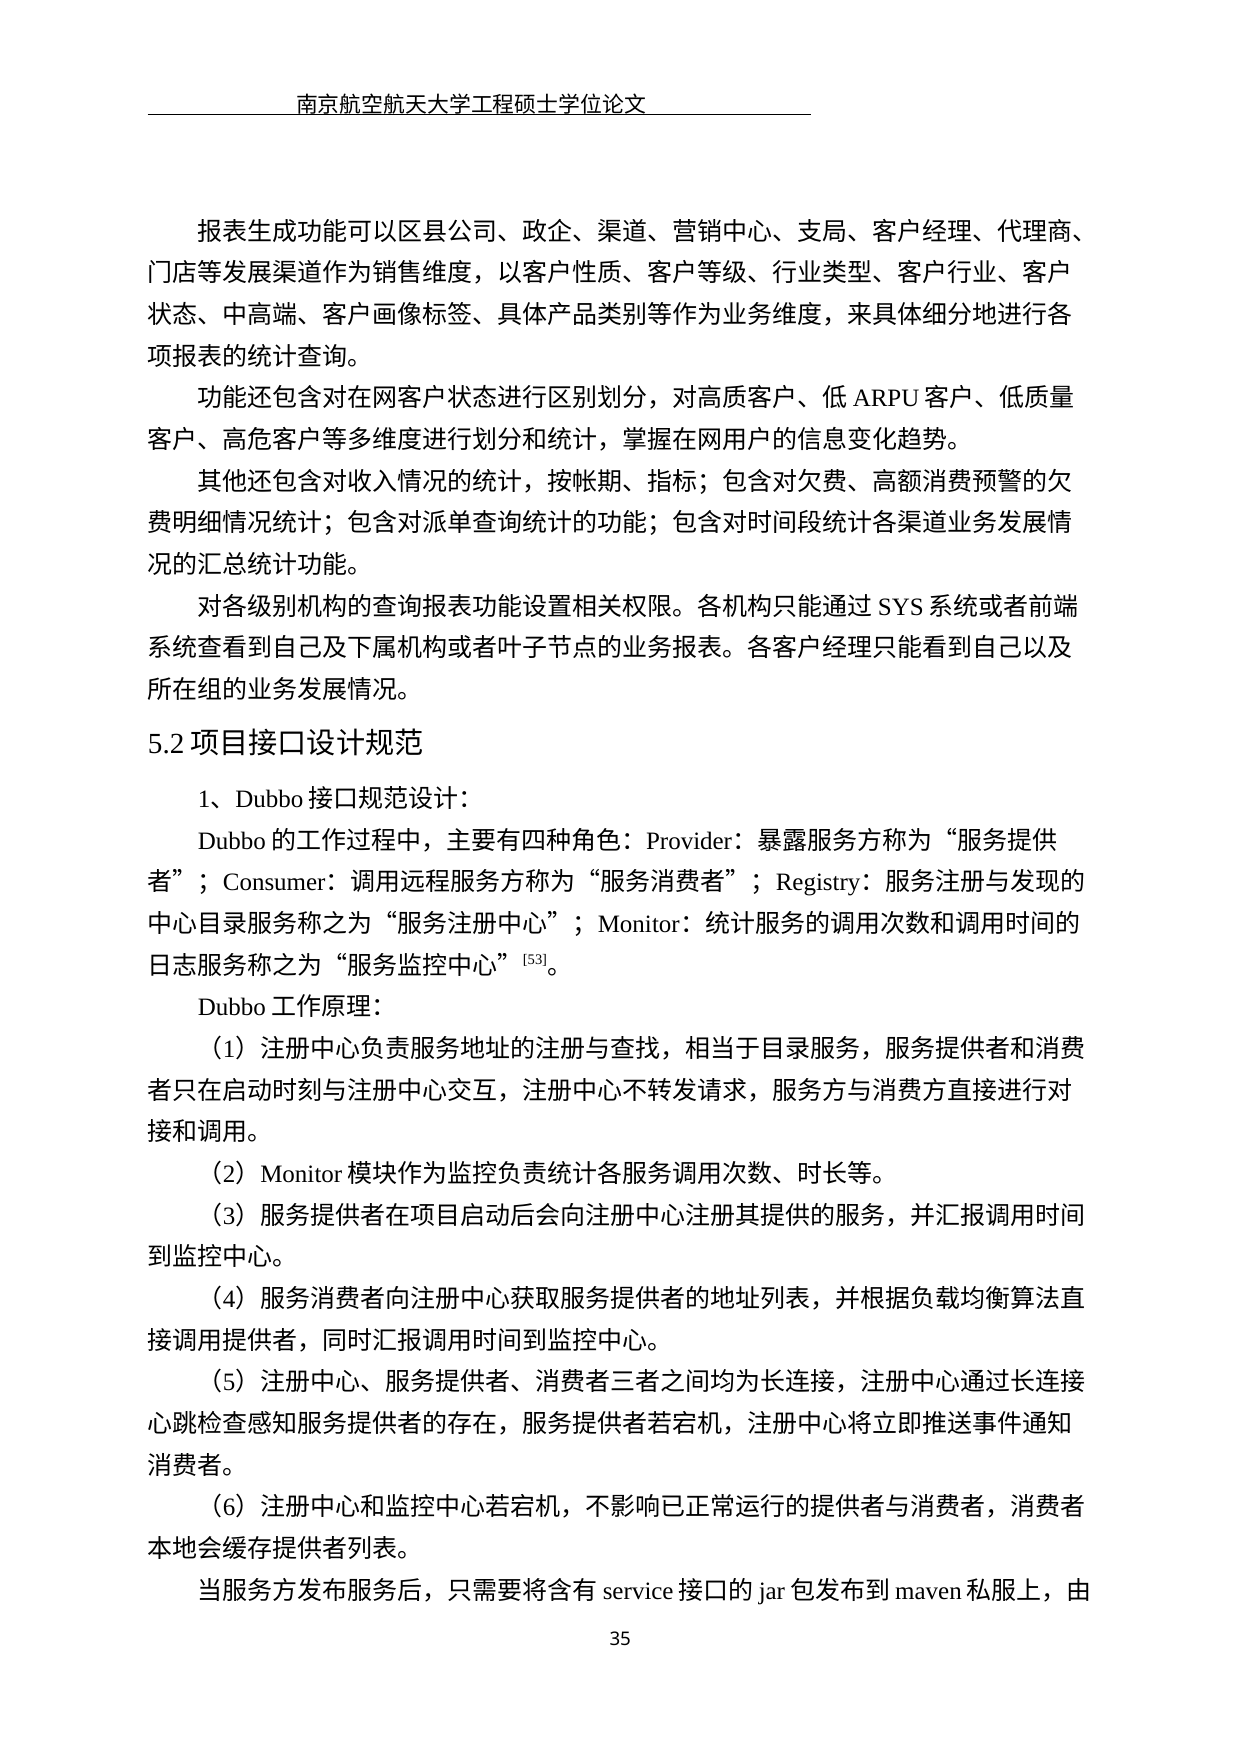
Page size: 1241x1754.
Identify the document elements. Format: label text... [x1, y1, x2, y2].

text （3）服务提供者在项目启动后会向注册中心注册其提供的服务，并汇报调用时间到监控中心。 [148, 1191, 1092, 1274]
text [148, 1566, 1092, 1607]
text （1）注册中心负责服务地址的注册与查找，相当于目录服务，服务提供者和消费者只在启动时刻与注册中心交互，注册中心不转发请求，服务方与消费方直接进行对接和调用。 [148, 1024, 1092, 1149]
text （4）服务消费者向注册中心获取服务提供者的地址列表，并根据负载均衡算法直接调用提供者，同时汇报调用时间到监控中心。 [148, 1274, 1092, 1357]
text 对各级别机构的查询报表功能设置相关权限。各机构只能通过SYS系统或者前端系统查看到自己及下属机构或者叶子节点的业务报表。各客户经理只能看到自己以及所在组的业务发展情况。 [148, 582, 1092, 707]
text （6）注册中心和监控中心若宕机，不影响已正常运行的提供者与消费者，消费者本地会缓存提供者列表。 [148, 1482, 1092, 1566]
text （5）注册中心、服务提供者、消费者三者之间均为长连接，注册中心通过长连接心跳检查感知服务提供者的存在，服务提供者若宕机，注册中心将立即推送事件通知消费者。 [148, 1357, 1092, 1482]
text （2）Monitor模块作为监控负责统计各服务调用次数、时长等。 [148, 1149, 1092, 1191]
text 其他还包含对收入情况的统计，按帐期、指标；包含对欠费、高额消费预警的欠费明细情况统计；包含对派单查询统计的功能；包含对时间段统计各渠道业务发展情况的汇总统计功能。 [148, 457, 1092, 582]
text 1、Dubbo接口规范设计： [148, 774, 1092, 816]
text Dubbo的工作过程中，主要有四种角色：Provider：暴露服务方称为“服务提供者”；Consumer：调用远程服务方称为“服务消费者”；Registry：服务注册与发现的中心目录服务称之为“服务注册中心”；Monitor：统计服务的调用次数和调用时间的日志服务称之为“服务监控中心”[53]。 [148, 816, 1092, 982]
text 5.2项目接口设计规范 [148, 719, 1092, 762]
text 报表生成功能可以区县公司、政企、渠道、营销中心、支局、客户经理、代理商、门店等发展渠道作为销售维度，以客户性质、客户等级、行业类型、客户行业、客户状态、中高端、客户画像标签、具体产品类别等作为业务维度，来具体细分地进行各项报表的统计查询。 [148, 207, 1092, 373]
text Dubbo工作原理： [148, 982, 1092, 1024]
text 功能还包含对在网客户状态进行区别划分，对高质客户、低ARPU客户、低质量客户、高危客户等多维度进行划分和统计，掌握在网用户的信息变化趋势。 [148, 373, 1092, 457]
